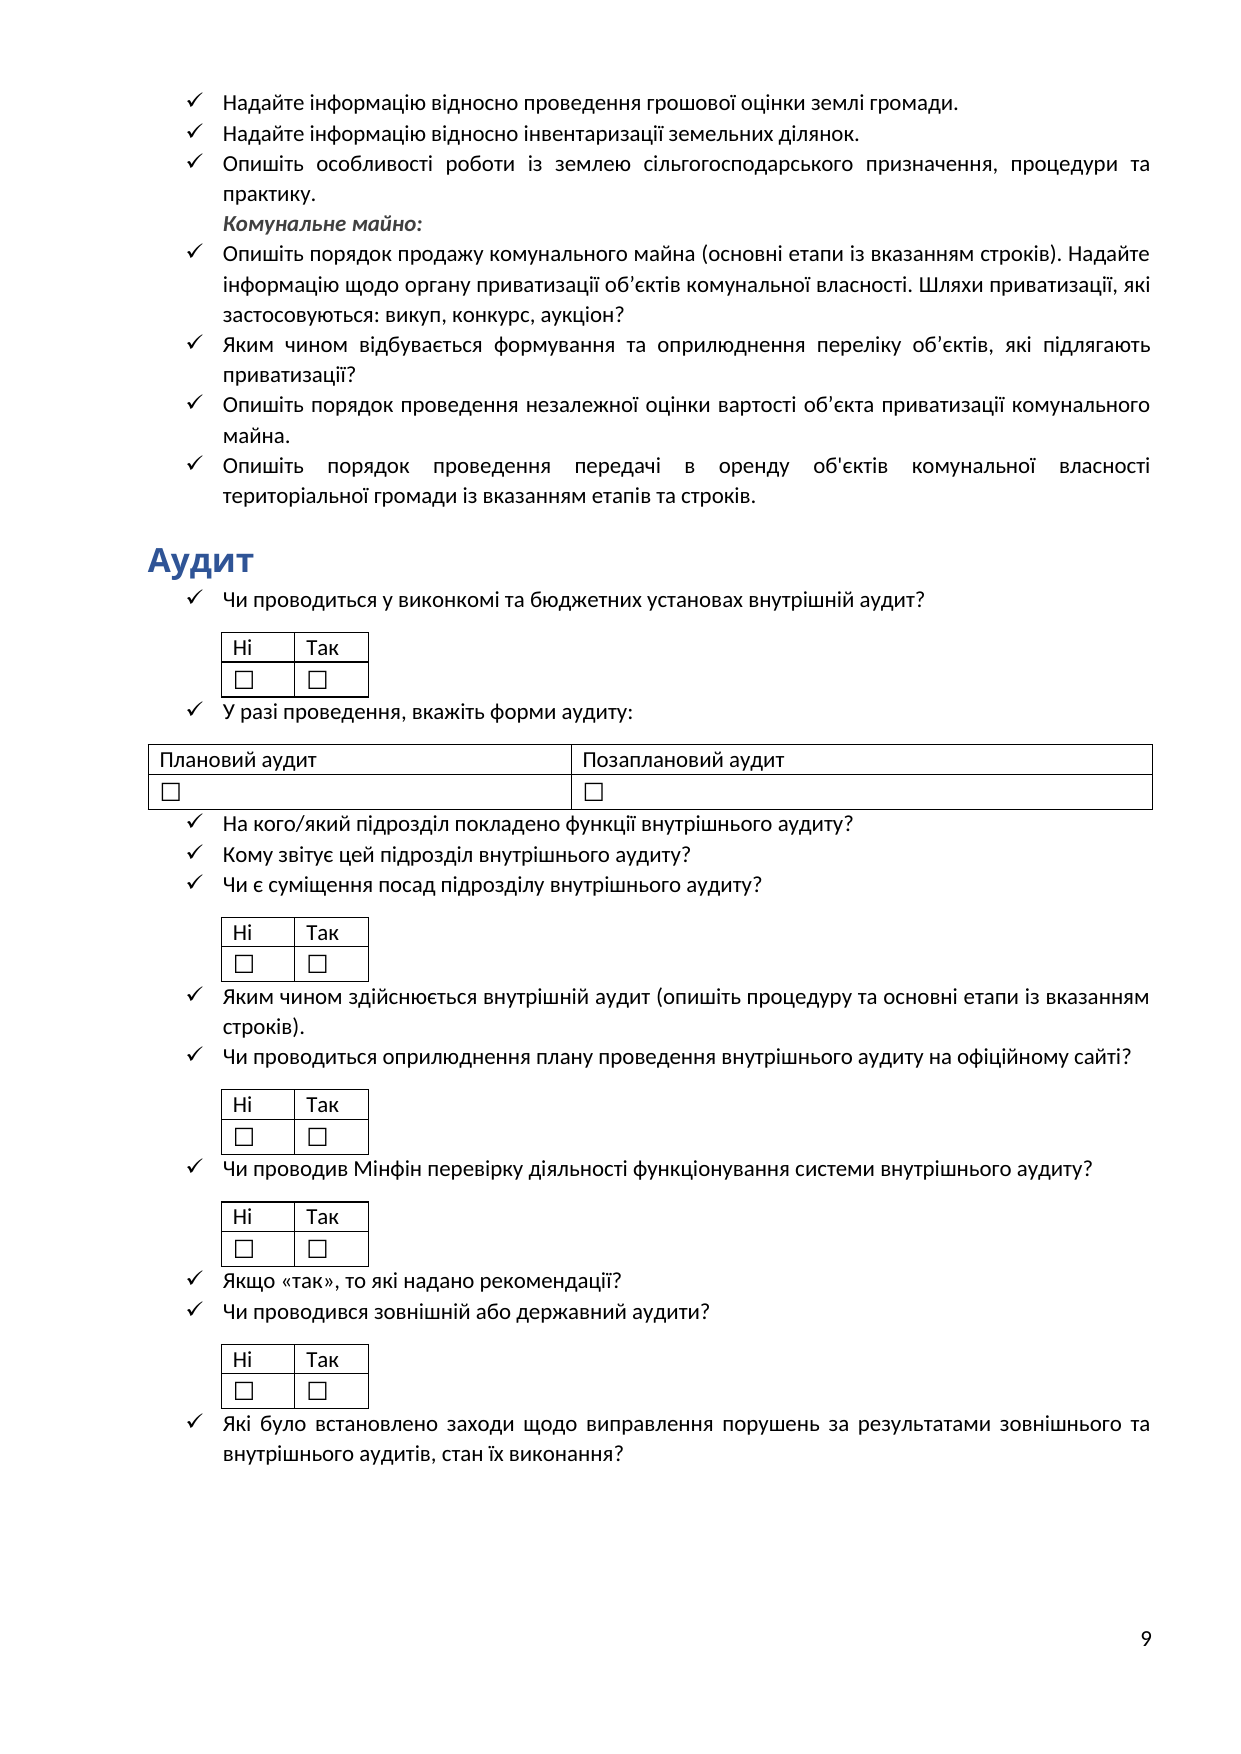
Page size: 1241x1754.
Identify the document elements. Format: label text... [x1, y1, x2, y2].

table_cell ☐ [222, 1232, 294, 1266]
list У разі проведення, вкажіть форми аудиту: [185, 697, 1152, 726]
table_cell ☐ [295, 1232, 368, 1266]
table_cell ☐ [149, 775, 571, 808]
table_cell ☐ [295, 1374, 368, 1408]
table_header Так [295, 633, 368, 661]
table_cell ☐ [222, 663, 294, 696]
list Чи проводиться у виконкомі та бюджетних установах внутрішній аудит? [185, 585, 1152, 613]
table_cell ☐ [295, 663, 368, 696]
table_cell ☐ [295, 1120, 368, 1153]
list Чи є суміщення посад підрозділу внутрішнього аудиту? [185, 870, 1152, 898]
list Чи проводив Мінфін перевірку діяльності функціонування системи внутрішнього аудиту? [185, 1154, 1152, 1183]
list Опишіть особливості роботи із землею сільгогосподарського призначення, процедури та практику. [185, 149, 1152, 207]
table_header Ні [222, 918, 294, 946]
list Надайте інформацію відносно проведення грошової оцінки землі громади. [185, 88, 1152, 117]
list Опишіть порядок проведення передачі в оренду об'єктів комунальної власності територіальної громади із вказанням етапів та строків. [185, 451, 1152, 509]
table_cell ☐ [572, 775, 1152, 808]
table_header Так [295, 918, 368, 946]
table_header Плановий аудит [149, 745, 571, 773]
list Надайте інформацію відносно інвентаризації земельних ділянок. [185, 119, 1152, 147]
list Чи проводиться оприлюднення плану проведення внутрішнього аудиту на офіційному сайті? [185, 1042, 1152, 1071]
table_header Так [295, 1203, 368, 1231]
table_header Ні [222, 1345, 294, 1373]
list Опишіть порядок проведення незалежної оцінки вартості об’єкта приватизації комунального майна. [185, 391, 1152, 449]
table_header Ні [222, 1090, 294, 1118]
list Кому звітує цей підрозділ внутрішнього аудиту? [185, 840, 1152, 868]
table_header Ні [222, 1203, 294, 1231]
list Опишіть порядок продажу комунального майна (основні етапи із вказанням строків). Надайте інформацію щодо органу приватизації об’єктів комунальної власності. Шляхи приватизації, які застосовуються: викуп, конкурс, аукціон? [185, 239, 1152, 328]
list Яким чином відбувається формування та оприлюднення переліку об’єктів, які підлягають приватизації? [185, 330, 1152, 388]
list Комунальне майно: [223, 209, 1152, 237]
table_header Так [295, 1090, 368, 1118]
table_header Ні [222, 633, 294, 661]
table_cell ☐ [222, 1120, 294, 1153]
table_cell ☐ [295, 947, 368, 981]
list Якщо «так», то які надано рекомендації? [185, 1267, 1152, 1295]
list Які було встановлено заходи щодо виправлення порушень за результатами зовнішнього та внутрішнього аудитів, стан їх виконання? [185, 1409, 1152, 1467]
table_cell ☐ [222, 947, 294, 981]
list Чи проводився зовнішній або державний аудити? [185, 1297, 1152, 1325]
table_header Позаплановий аудит [572, 745, 1152, 773]
table_cell ☐ [222, 1374, 294, 1408]
subtitle Аудит [148, 536, 1152, 582]
table_header Так [295, 1345, 368, 1373]
list Яким чином здійснюється внутрішній аудит (опишіть процедуру та основні етапи із вказанням строків). [185, 982, 1152, 1040]
list На кого/який підрозділ покладено функції внутрішнього аудиту? [185, 810, 1152, 838]
